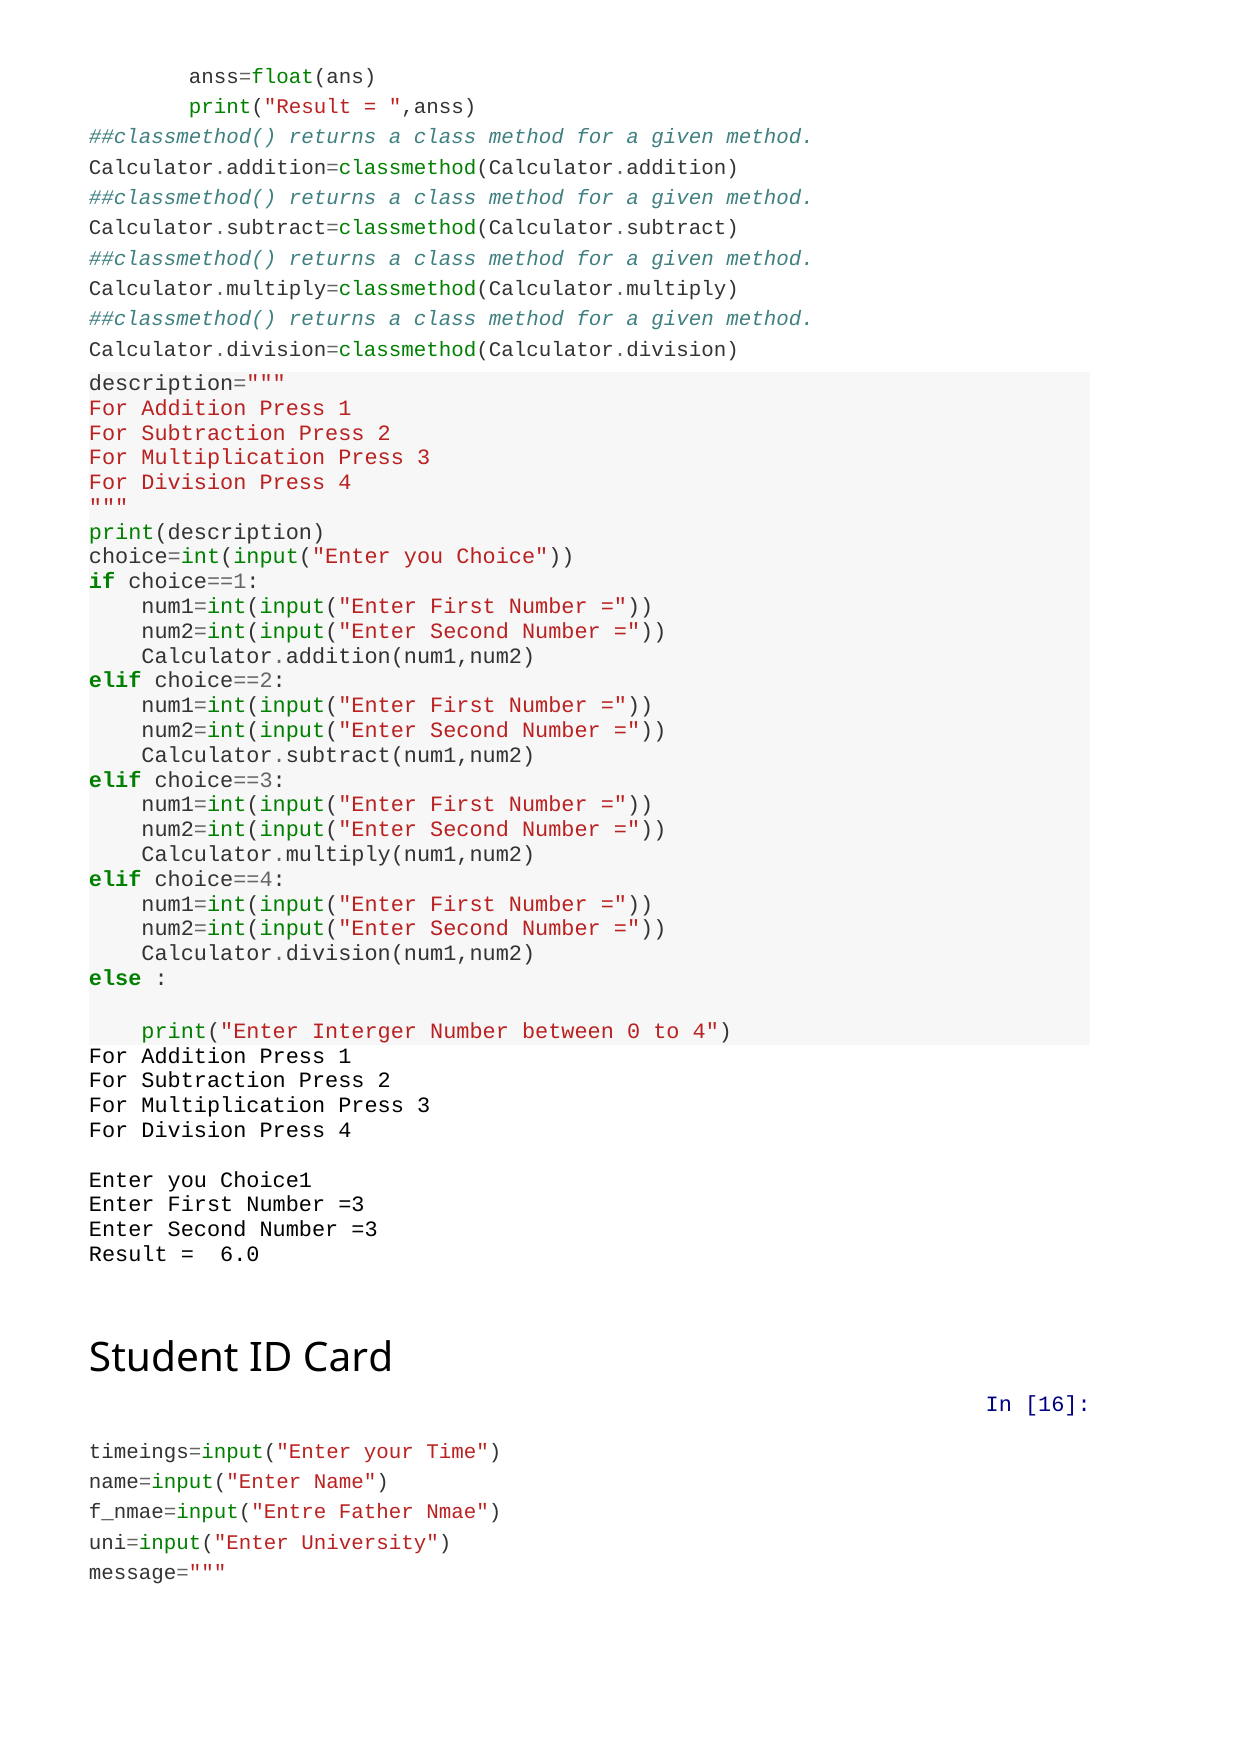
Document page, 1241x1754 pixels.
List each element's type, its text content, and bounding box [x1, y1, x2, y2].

text description=""" [89, 372, 1090, 397]
text ##classmethod() returns a class method for a given method. [89, 120, 1090, 150]
text uni=input("Enter University") [89, 1525, 1090, 1556]
text For Subtraction Press 2 [89, 422, 1090, 447]
text Enter you Choice1 [89, 1169, 1090, 1193]
text Calculator.subtract(num1,num2) [89, 744, 1090, 769]
text ##classmethod() returns a class method for a given method. [89, 241, 1090, 271]
text message=""" [89, 1556, 1090, 1586]
text num2=int(input("Enter Second Number =")) [89, 818, 1090, 843]
text choice=int(input("Enter you Choice")) [89, 546, 1090, 571]
text elif choice==3: [89, 769, 1090, 794]
text Result = 6.0 [89, 1243, 1090, 1268]
text For Subtraction Press 2 [89, 1069, 1090, 1094]
subtitle Student ID Card [89, 1328, 1090, 1383]
text num1=int(input("Enter First Number =")) [89, 595, 1090, 620]
text elif choice==2: [89, 670, 1090, 694]
text else : [89, 967, 1090, 992]
text Calculator.addition=classmethod(Calculator.addition) [89, 150, 1090, 180]
text elif choice==4: [89, 868, 1090, 893]
text For Division Press 4 [89, 1119, 1090, 1144]
text ##classmethod() returns a class method for a given method. [89, 180, 1090, 211]
text Calculator.multiply(num1,num2) [89, 843, 1090, 868]
text For Addition Press 1 [89, 397, 1090, 422]
text Enter Second Number =3 [89, 1218, 1090, 1243]
text For Division Press 4 [89, 471, 1090, 496]
text Calculator.division=classmethod(Calculator.division) [89, 332, 1090, 362]
text num2=int(input("Enter Second Number =")) [89, 918, 1090, 942]
text In [16]: [89, 1387, 1090, 1418]
text print("Enter Interger Number between 0 to 4") [89, 1020, 1090, 1045]
text Calculator.subtract=classmethod(Calculator.subtract) [89, 211, 1090, 241]
text For Multiplication Press 3 [89, 447, 1090, 471]
text timeings=input("Enter your Time") [89, 1434, 1090, 1464]
text """ [89, 496, 1090, 521]
text anss=float(ans) [89, 59, 1090, 89]
text if choice==1: [89, 571, 1090, 595]
text For Addition Press 1 [89, 1045, 1090, 1069]
text num1=int(input("Enter First Number =")) [89, 694, 1090, 719]
text f_nmae=input("Entre Father Nmae") [89, 1495, 1090, 1525]
text num2=int(input("Enter Second Number =")) [89, 719, 1090, 744]
text Calculator.multiply=classmethod(Calculator.multiply) [89, 271, 1090, 302]
text For Multiplication Press 3 [89, 1094, 1090, 1119]
text print(description) [89, 521, 1090, 546]
text num2=int(input("Enter Second Number =")) [89, 620, 1090, 645]
text name=input("Enter Name") [89, 1464, 1090, 1495]
text ##classmethod() returns a class method for a given method. [89, 302, 1090, 332]
text num1=int(input("Enter First Number =")) [89, 893, 1090, 918]
text Enter First Number =3 [89, 1193, 1090, 1218]
text num1=int(input("Enter First Number =")) [89, 794, 1090, 818]
text Calculator.addition(num1,num2) [89, 645, 1090, 670]
text print("Result = ",anss) [89, 89, 1090, 120]
text Calculator.division(num1,num2) [89, 942, 1090, 967]
